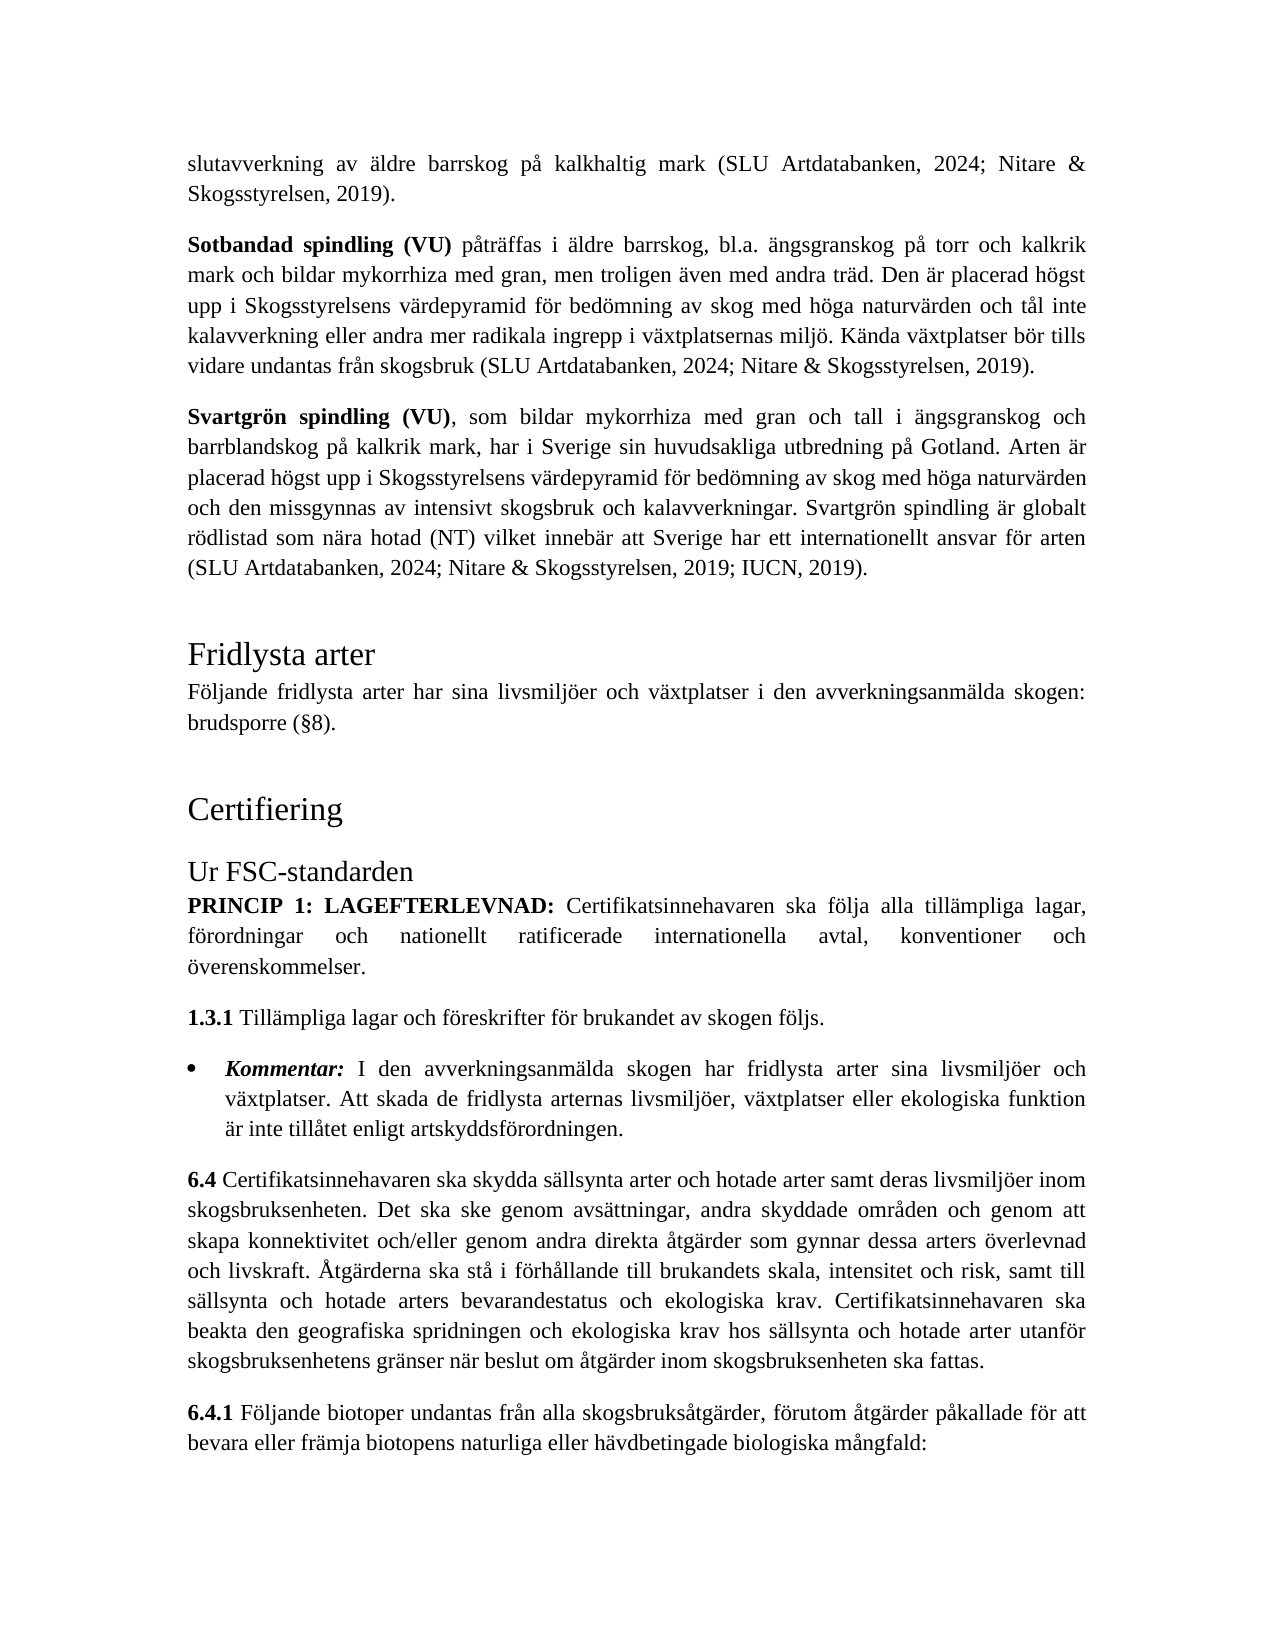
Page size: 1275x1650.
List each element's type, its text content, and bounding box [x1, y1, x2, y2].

text 6.4 Certifikatsinnehavaren ska skydda sällsynta arter och hotade arter samt deras livsmiljöer inom skogsbruksenheten. Det ska ske genom avsättningar, andra skyddade områden och genom att skapa konnektivitet och/eller genom andra direkta åtgärder som gynnar dessa arters överlevnad och livskraft. Åtgärderna ska stå i förhållande till brukandets skala, intensitet och risk, samt till sällsynta och hotade arters bevarandestatus och ekologiska krav. Certifikatsinnehavaren ska beakta den geografiska spridningen och ekologiska krav hos sällsynta och hotade arter utanför skogsbruksenhetens gränser när beslut om åtgärder inom skogsbruksenheten ska fattas. [187, 1166, 1087, 1374]
list Kommentar: I den avverkningsanmälda skogen har fridlysta arter sina livsmiljöer och växtplatser. Att skada de fridlysta arternas livsmiljöer, växtplatser eller ekologiska funktion är inte tillåtet enligt artskyddsförordningen. [187, 1055, 1087, 1142]
text Sotbandad spindling (VU) påträffas i äldre barrskog, bl.a. ängsgranskog på torr och kalkrik mark och bildar mykorrhiza med gran, men troligen även med andra träd. Den är placerad högst upp i Skogsstyrelsens värdepyramid för bedömning av skog med höga naturvärden och tål inte kalavverkning eller andra mer radikala ingrepp i växtplatsernas miljö. Kända växtplatser bör tills vidare undantas från skogsbruk (SLU Artdatabanken, 2024; Nitare & Skogsstyrelsen, 2019). [187, 231, 1087, 378]
text 6.4.1 Följande biotoper undantas från alla skogsbruksåtgärder, förutom åtgärder påkallade för att bevara eller främja biotopens naturliga eller hävdbetingade biologiska mångfald: [187, 1398, 1087, 1455]
text Följande fridlysta arter har sina livsmiljöer och växtplatser i den avverkningsanmälda skogen: brudsporre (§8). [187, 678, 1087, 735]
text 1.3.1 Tillämpliga lagar och föreskrifter för brukandet av skogen följs. [187, 1004, 1087, 1030]
subtitle Ur FSC-standarden [187, 854, 1087, 887]
text Svartgrön spindling (VU), som bildar mykorrhiza med gran och tall i ängsgranskog och barrblandskog på kalkrik mark, har i Sverige sin huvudsakliga utbredning på Gotland. Arten är placerad högst upp i Skogsstyrelsens värdepyramid för bedömning av skog med höga naturvärden och den missgynnas av intensivt skogsbruk och kalavverkningar. Svartgrön spindling är globalt rödlistad som nära hotad (NT) vilket innebär att Sverige har ett internationellt ansvar för arten (SLU Artdatabanken, 2024; Nitare & Skogsstyrelsen, 2019; IUCN, 2019). [187, 403, 1087, 581]
subtitle Fridlysta arter [187, 634, 1087, 673]
text PRINCIP 1: LAGEFTERLEVNAD: Certifikatsinnehavaren ska följa alla tillämpliga lagar, förordningar och nationellt ratificerade internationella avtal, konventioner och överenskommelser. [187, 892, 1087, 979]
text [187, 150, 1087, 207]
subtitle Certifiering [187, 789, 1087, 827]
